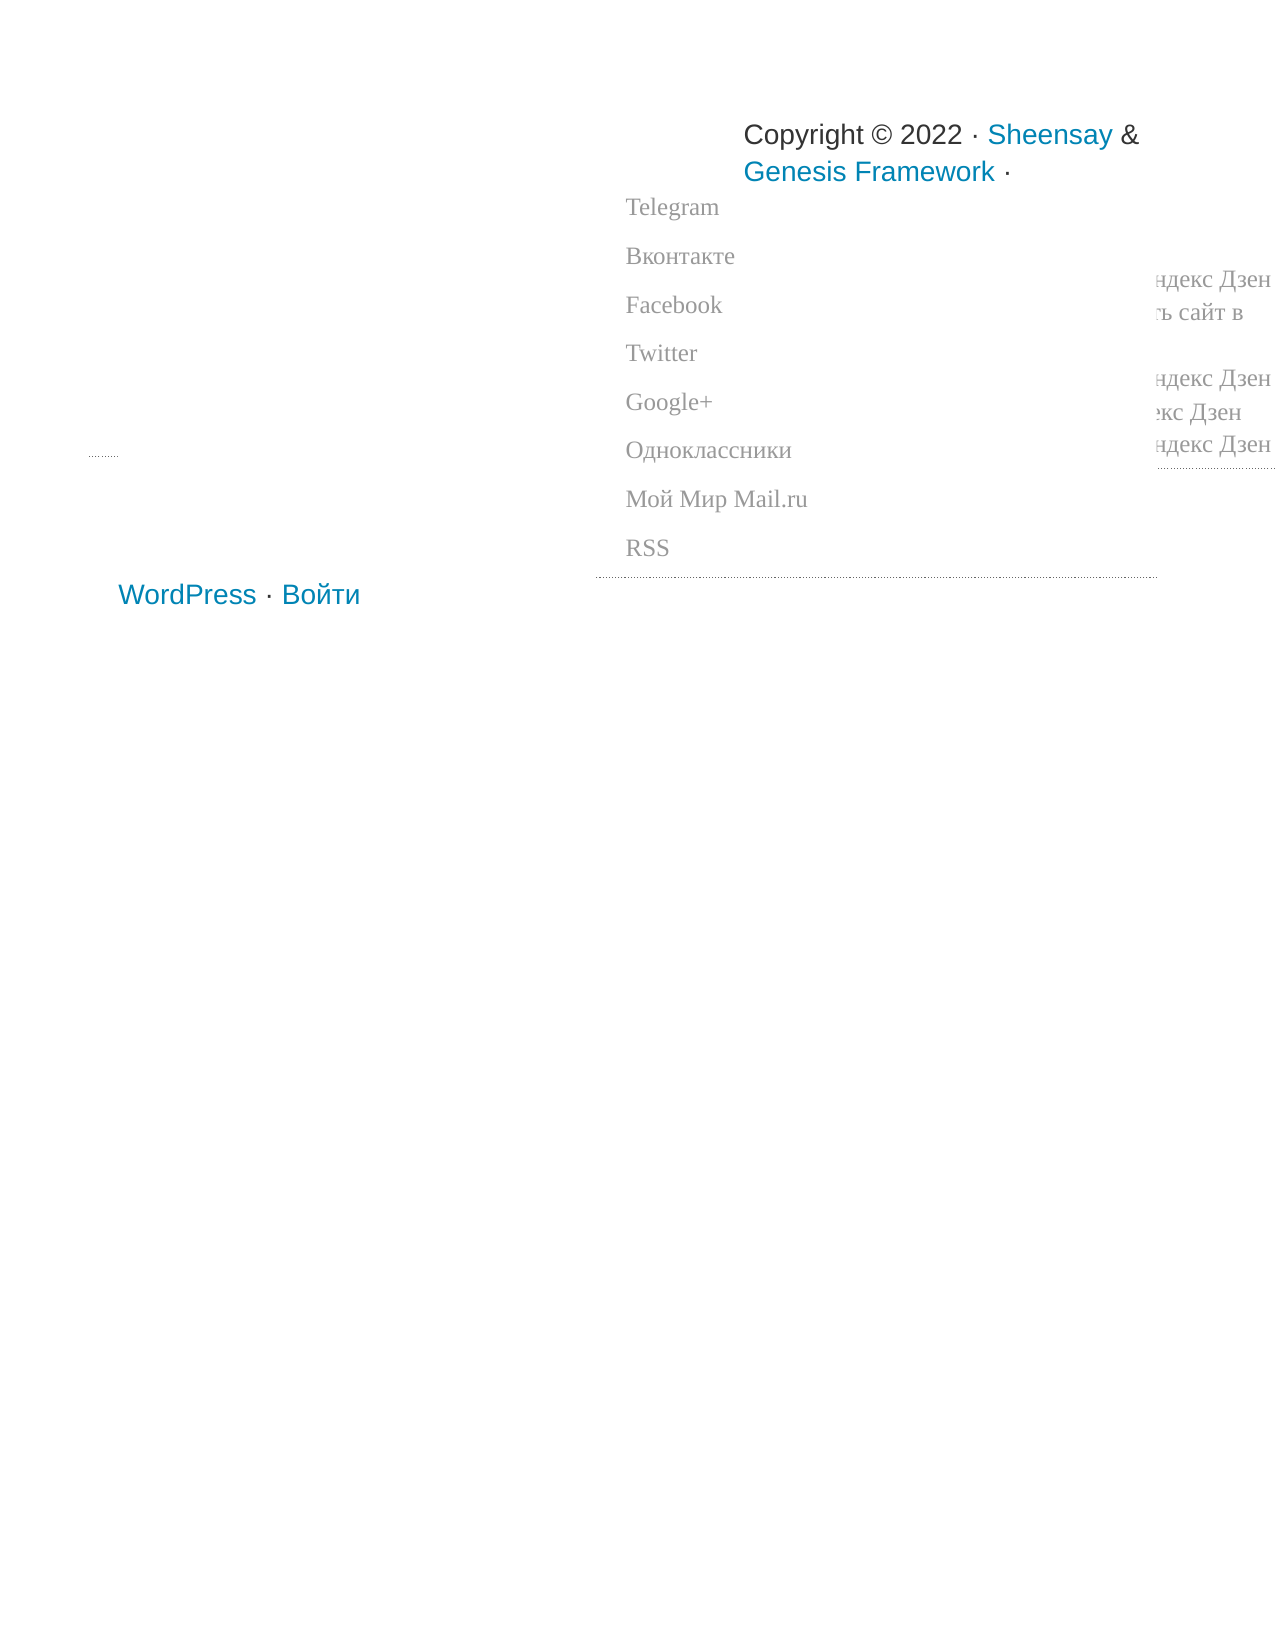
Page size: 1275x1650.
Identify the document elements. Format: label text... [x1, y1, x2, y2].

list Copyright © 2022 · Sheensay & Genesis Framework · WordPress · Войти [118, 469, 1157, 610]
list Copyright © 2022 · Sheensay & Genesis Framework · WordPress · Войти [650, 118, 1157, 192]
